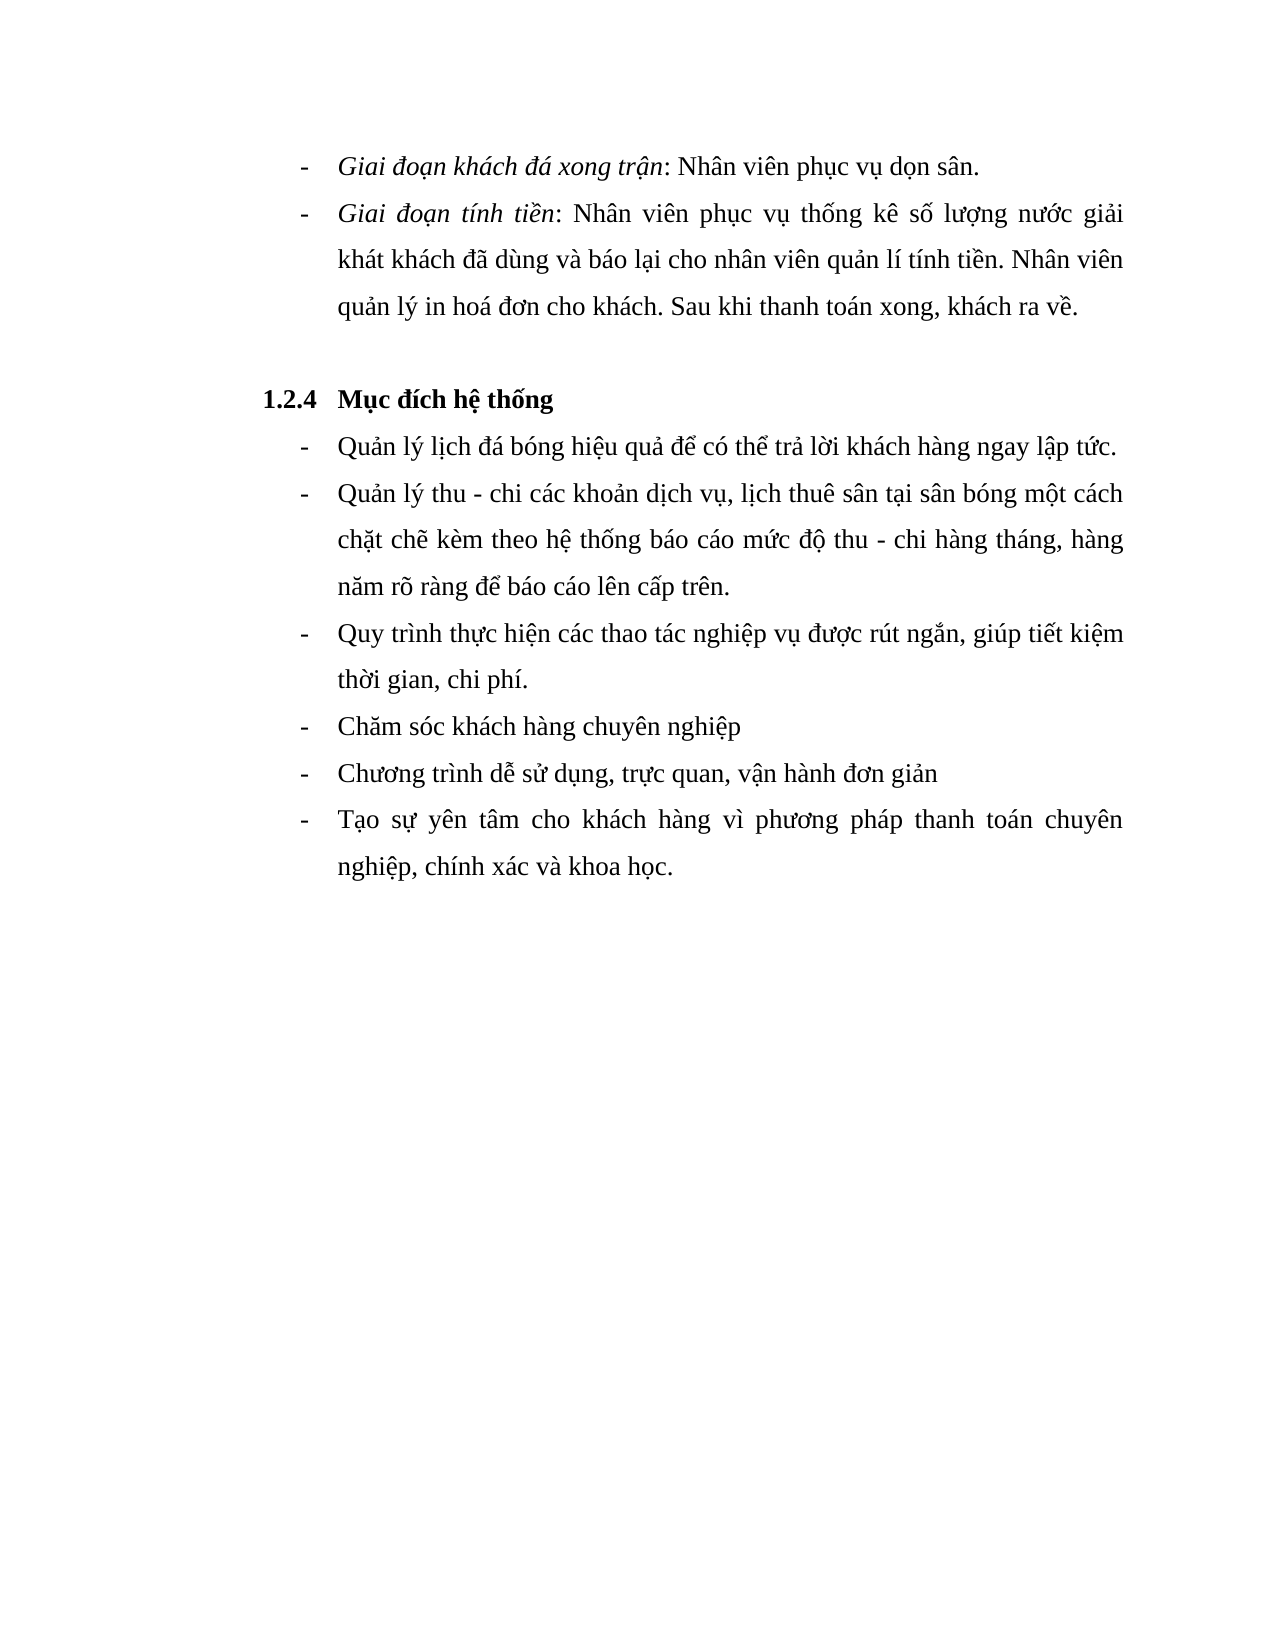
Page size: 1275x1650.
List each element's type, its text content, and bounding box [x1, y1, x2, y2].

list Chăm sóc khách hàng chuyên nghiệp [300, 710, 1125, 741]
list Quản lý lịch đá bóng hiệu quả để có thể trả lời khách hàng ngay lập tức. [300, 430, 1125, 461]
list Chương trình dễ sử dụng, trực quan, vận hành đơn giản [300, 757, 1125, 788]
list Quản lý thu - chi các khoản dịch vụ, lịch thuê sân tại sân bóng một cách chặt chẽ kèm theo hệ thống báo cáo mức độ thu - chi hàng tháng, hàng năm rõ ràng để báo cáo lên cấp trên. [300, 477, 1125, 601]
list Tạo sự yên tâm cho khách hàng vì phương pháp thanh toán chuyên nghiệp, chính xác và khoa học. [300, 803, 1125, 881]
list Mục đích hệ thống [262, 383, 1125, 414]
list Giai đoạn khách đá xong trận: Nhân viên phục vụ dọn sân. [300, 150, 1125, 181]
list Giai đoạn tính tiền: Nhân viên phục vụ thống kê số lượng nước giải khát khách đã dùng và báo lại cho nhân viên quản lí tính tiền. Nhân viên quản lý in hoá đơn cho khách. Sau khi thanh toán xong, khách ra về. [300, 197, 1125, 321]
list Quy trình thực hiện các thao tác nghiệp vụ được rút ngắn, giúp tiết kiệm thời gian, chi phí. [300, 617, 1125, 694]
